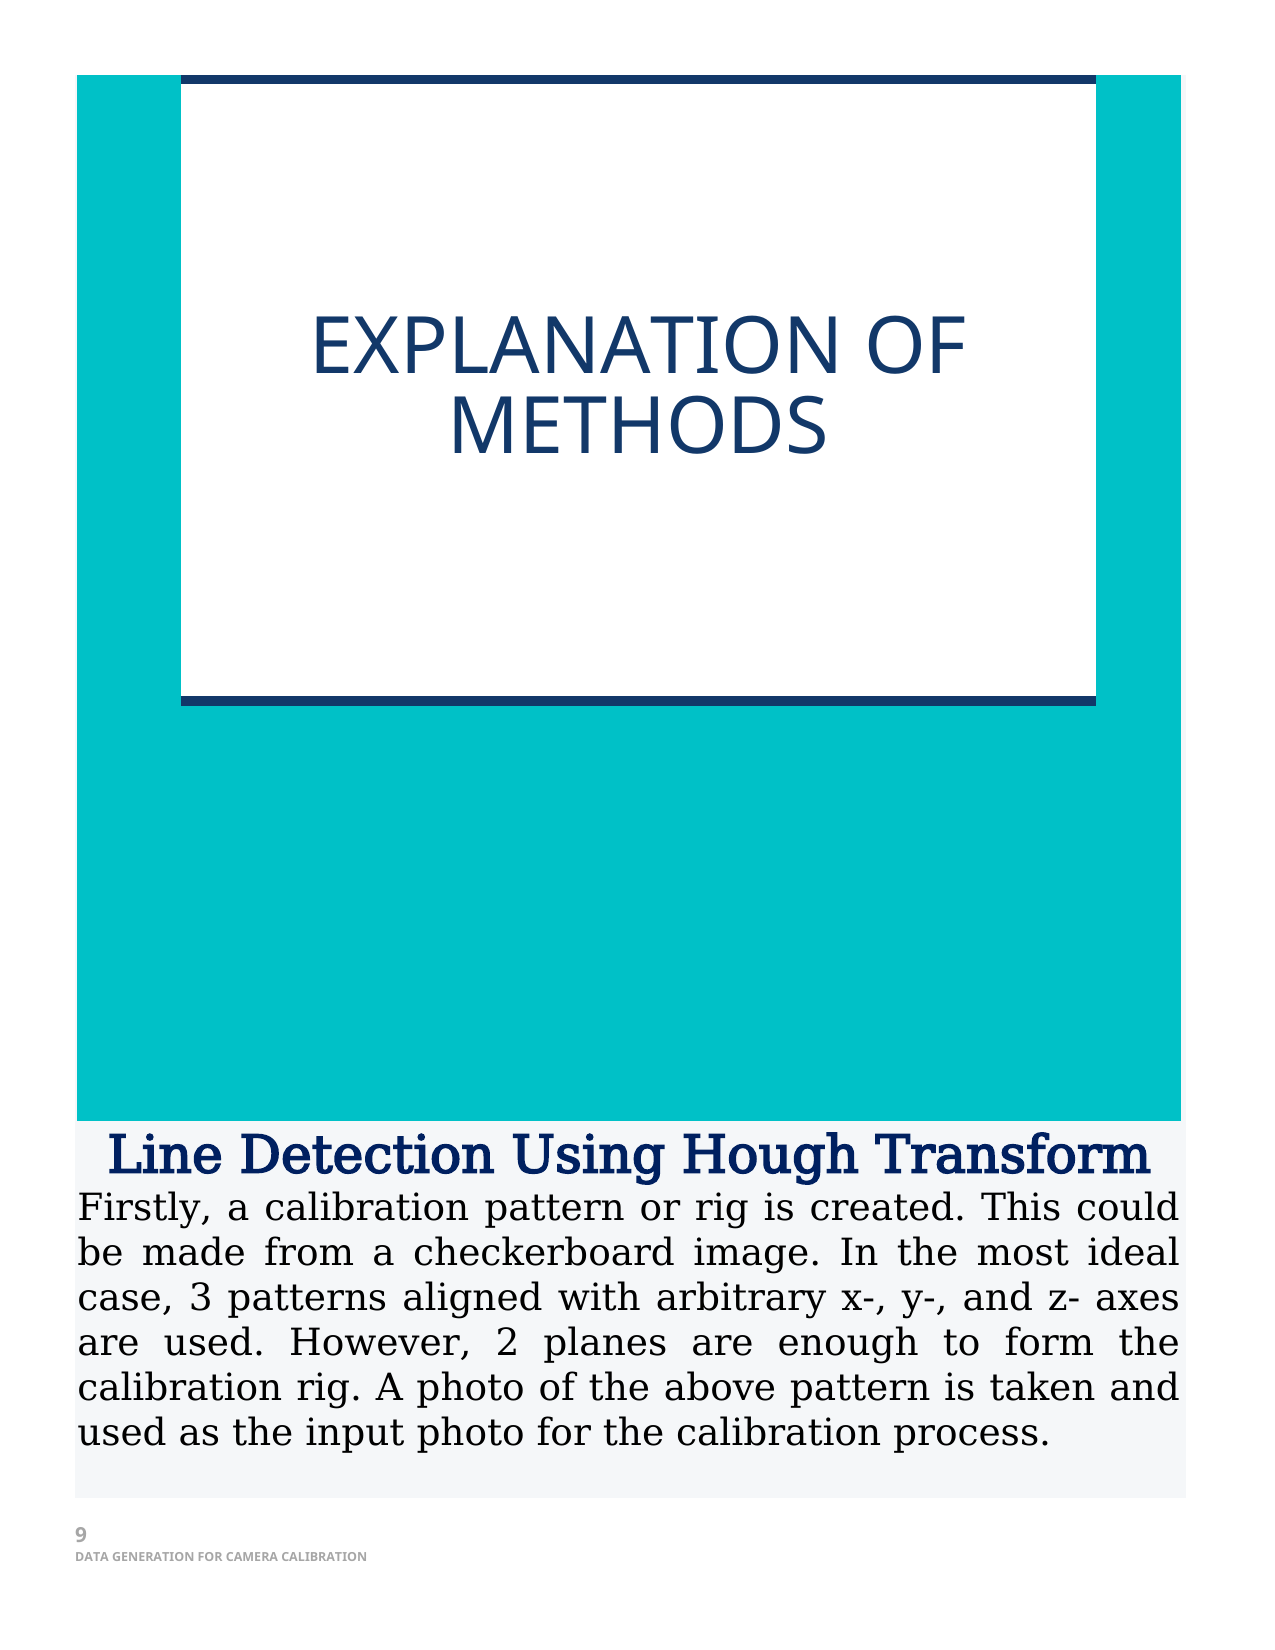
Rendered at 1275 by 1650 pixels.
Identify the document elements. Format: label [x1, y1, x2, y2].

table_header [77, 1121, 1181, 1498]
table_header [1181, 75, 1186, 1498]
